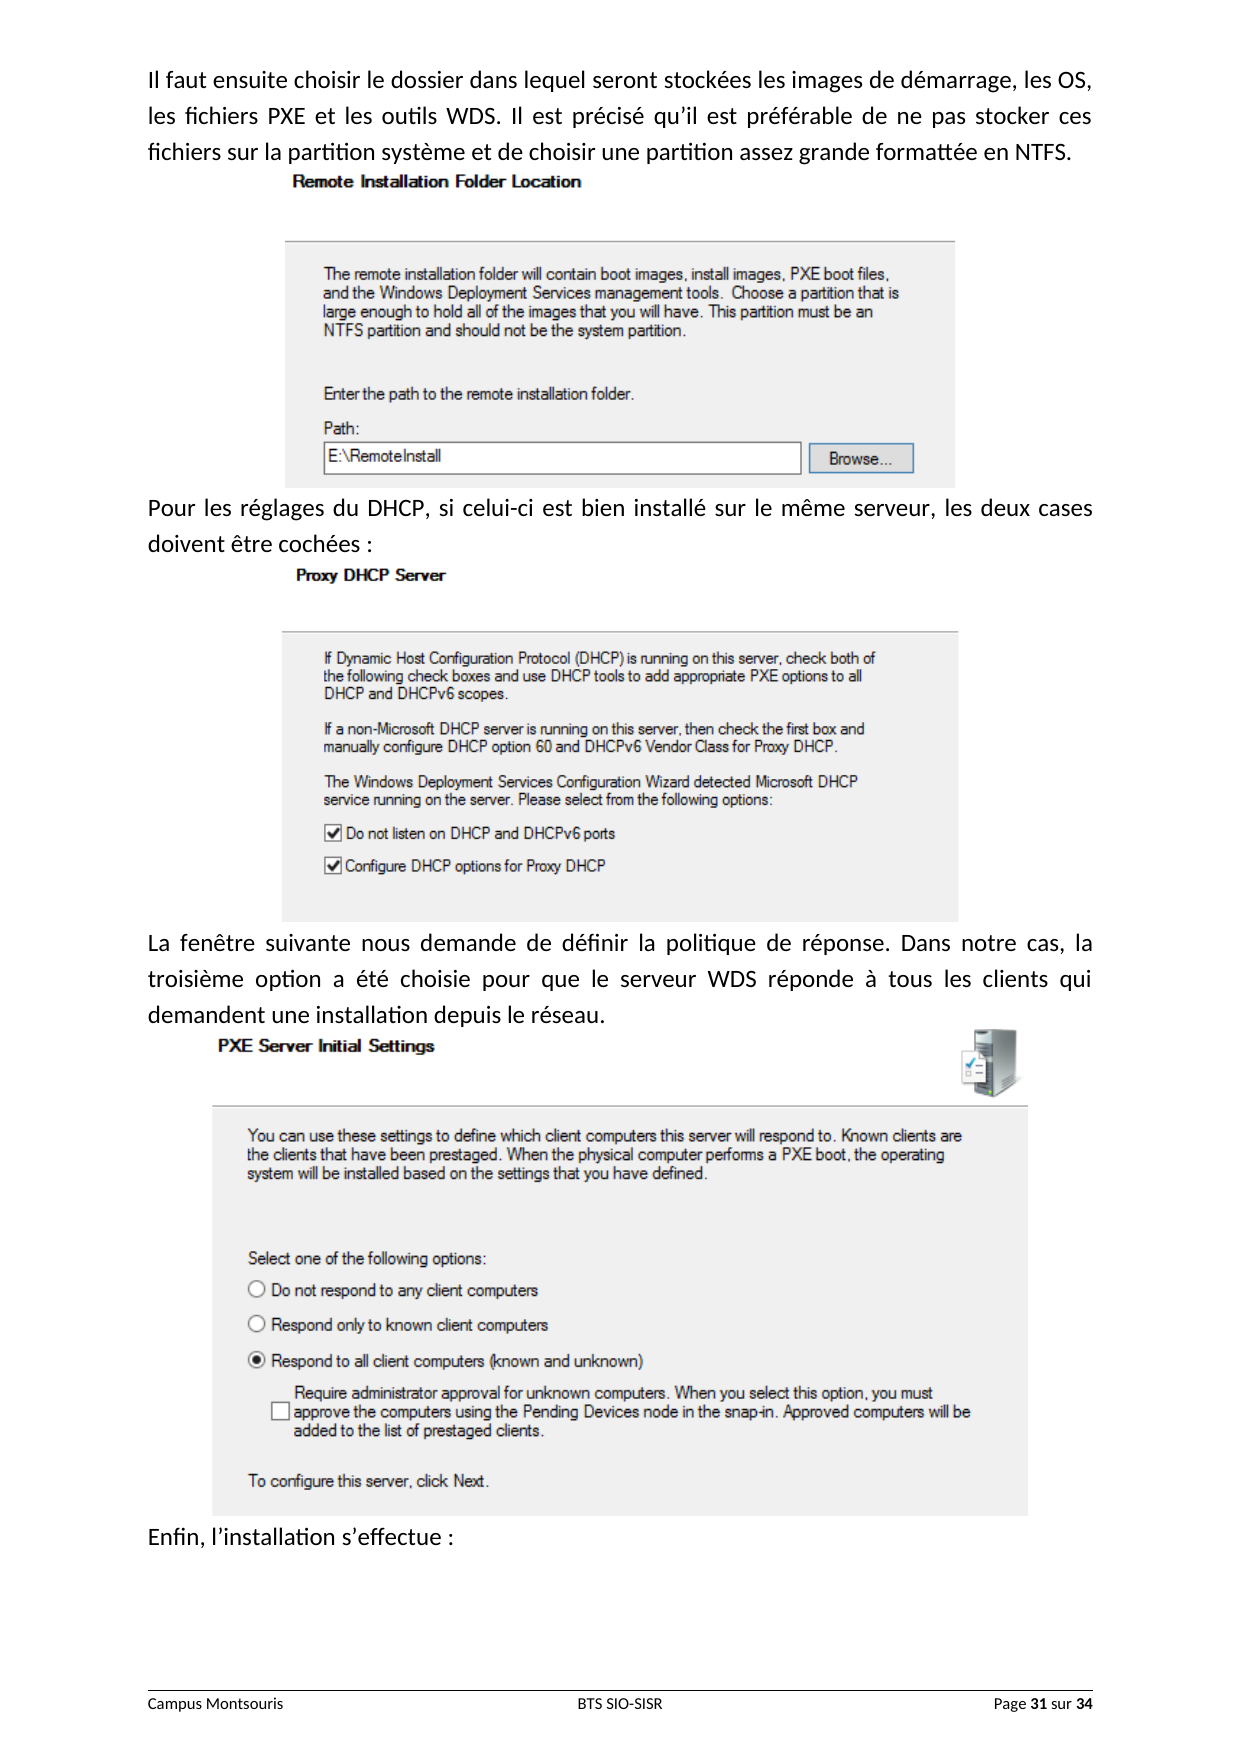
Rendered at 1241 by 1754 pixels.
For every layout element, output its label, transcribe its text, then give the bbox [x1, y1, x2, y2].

text La fenêtre suivante nous demande de définir la politique de réponse. Dans notre cas, la troisième option a été choisie pour que le serveur WDS réponde à tous les clients qui demandent une installation depuis le réseau. [148, 922, 1093, 1029]
text Il faut ensuite choisir le dossier dans lequel seront stockées les images de démarrage, les OS, les fichiers PXE et les outils WDS. Il est précisé qu’il est préférable de ne pas stocker ces fichiers sur la partition système et de choisir une partition assez grande formattée en NTFS. [148, 59, 1093, 167]
text Enfin, l’installation s’effectue : [148, 1515, 1093, 1551]
picture [212, 1029, 1028, 1516]
text Pour les réglages du DHCP, si celui-ci est bien installé sur le même serveur, les deux cases doivent être cochées : [148, 487, 1093, 559]
picture [281, 559, 959, 922]
picture [285, 166, 956, 488]
